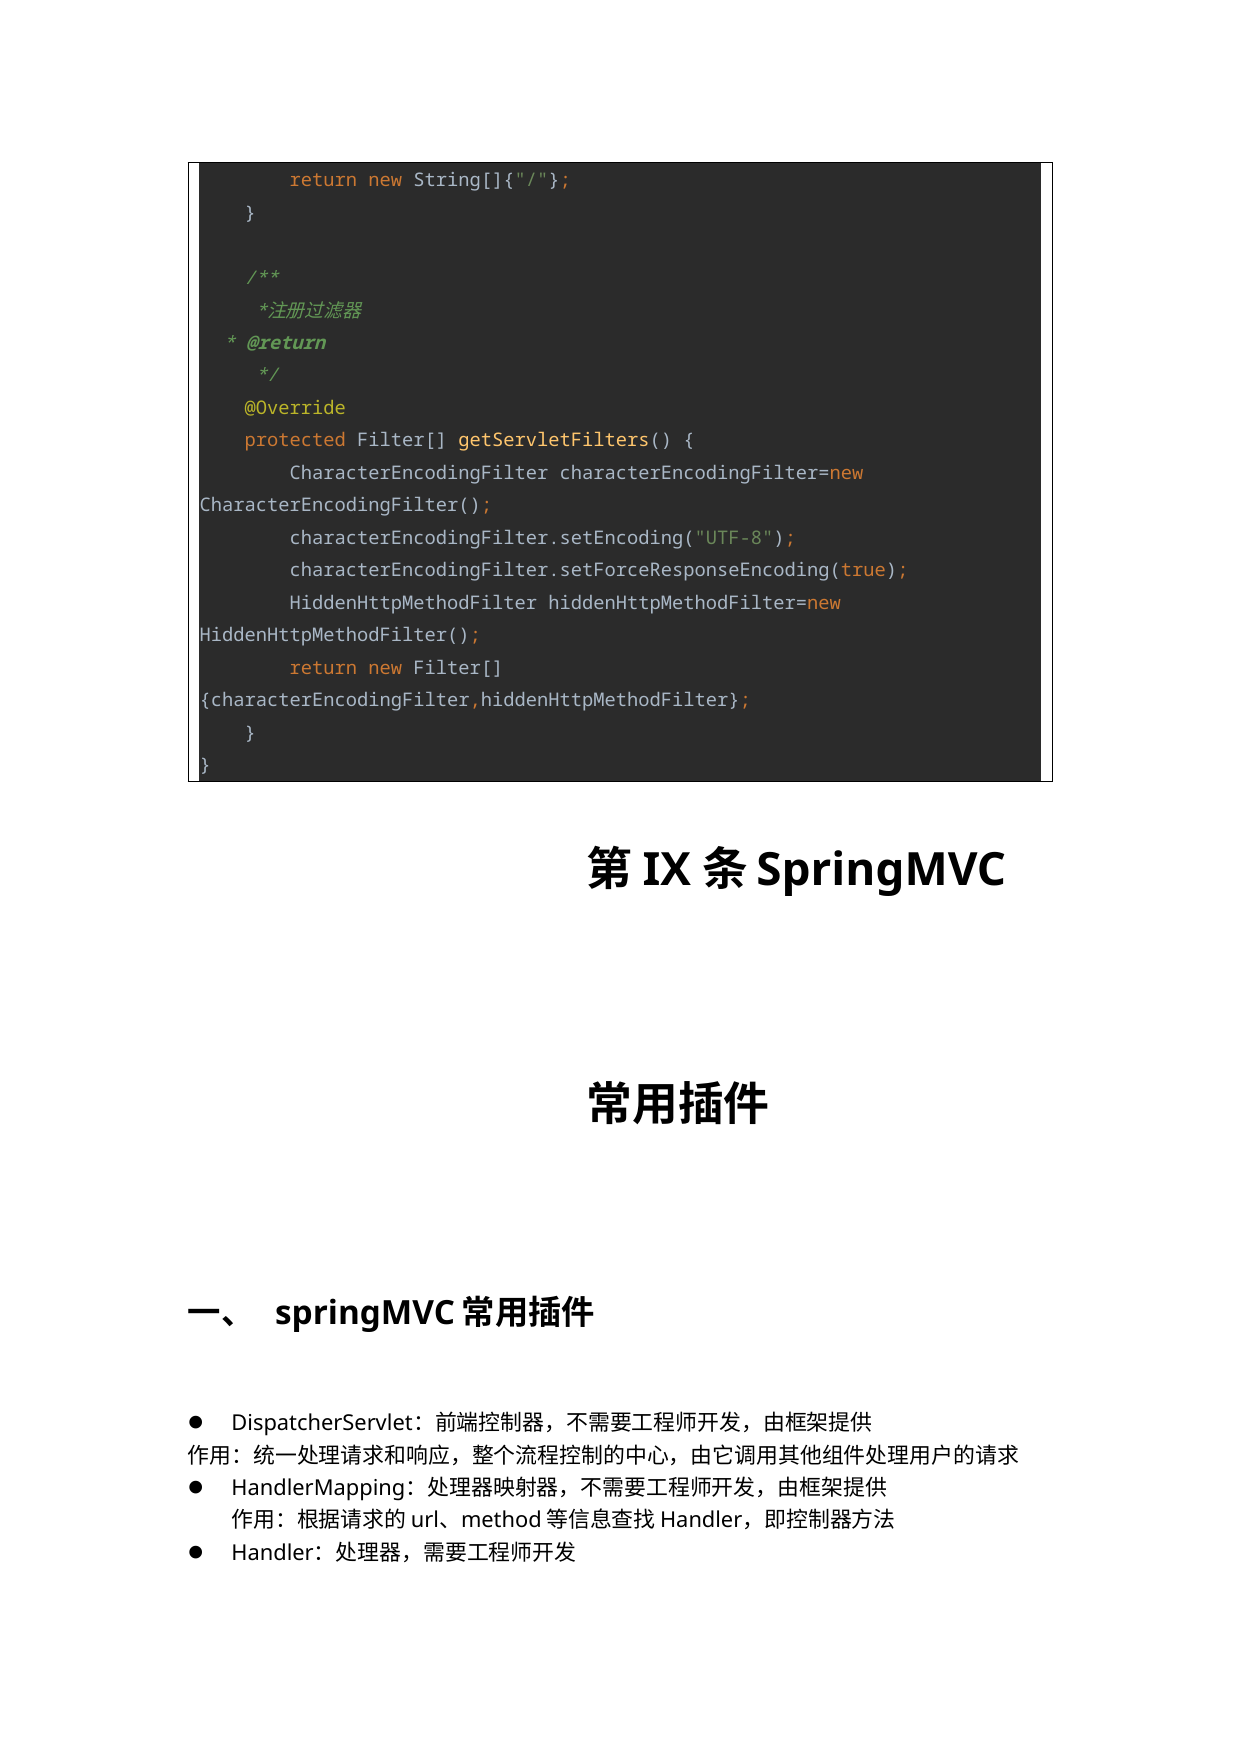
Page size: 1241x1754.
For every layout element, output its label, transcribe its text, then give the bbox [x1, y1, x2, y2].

text 作用：统一处理请求和响应，整个流程控制的中心，由它调用其他组件处理用户的请求 [187, 1437, 1053, 1470]
list HandlerMapping：处理器映射器，不需要工程师开发，由框架提供 作用：根据请求的url、method等信息查找Handler，即控制器方法 [187, 1470, 1053, 1535]
subtitle springMVC常用插件 [187, 1277, 1053, 1342]
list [187, 1535, 1053, 1567]
subtitle SpringMVC常用插件 [586, 817, 1053, 1149]
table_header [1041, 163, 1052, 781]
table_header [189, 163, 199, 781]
list DispatcherServlet：前端控制器，不需要工程师开发，由框架提供 [187, 1405, 1053, 1437]
